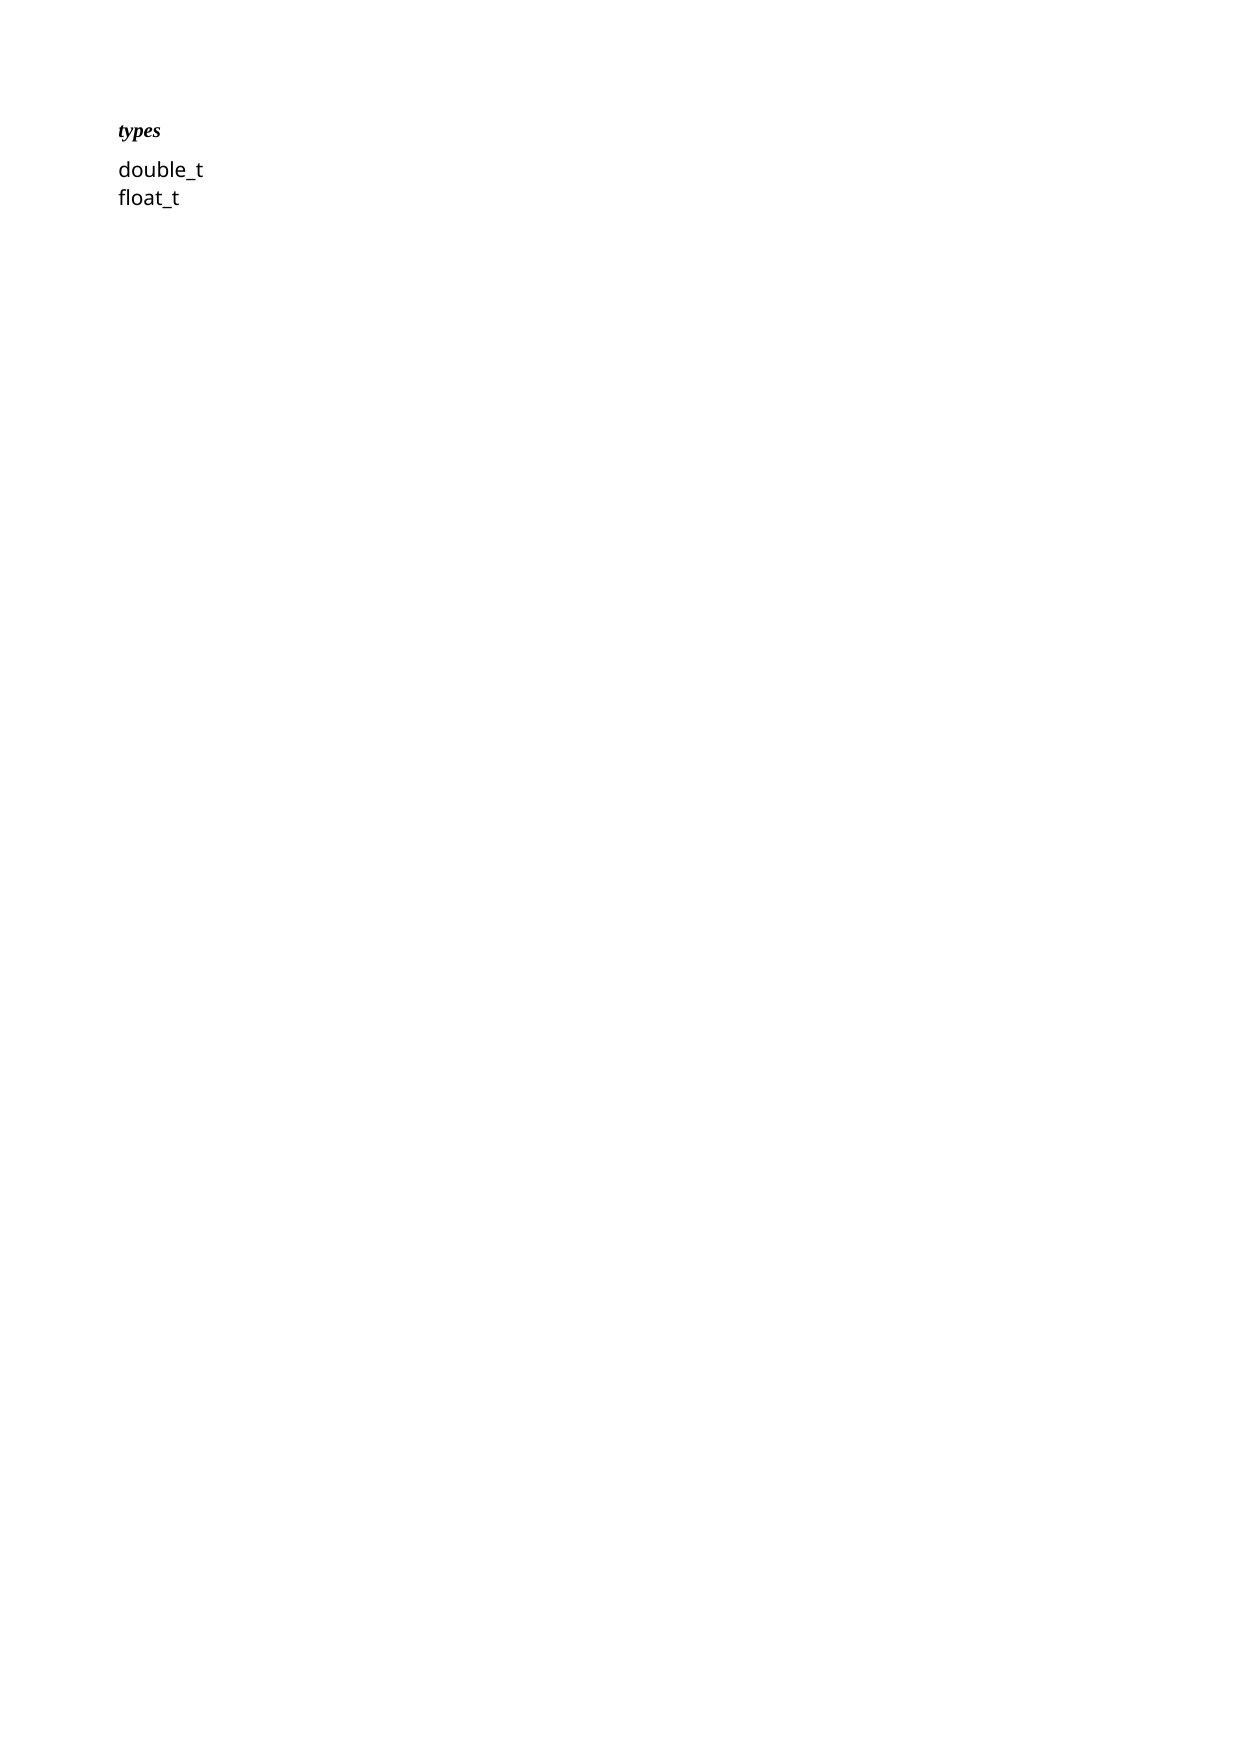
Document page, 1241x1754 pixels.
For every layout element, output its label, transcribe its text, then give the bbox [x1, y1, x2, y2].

subtitle types [118, 118, 1122, 142]
text float_t [118, 183, 1122, 212]
text double_t [118, 155, 1122, 183]
